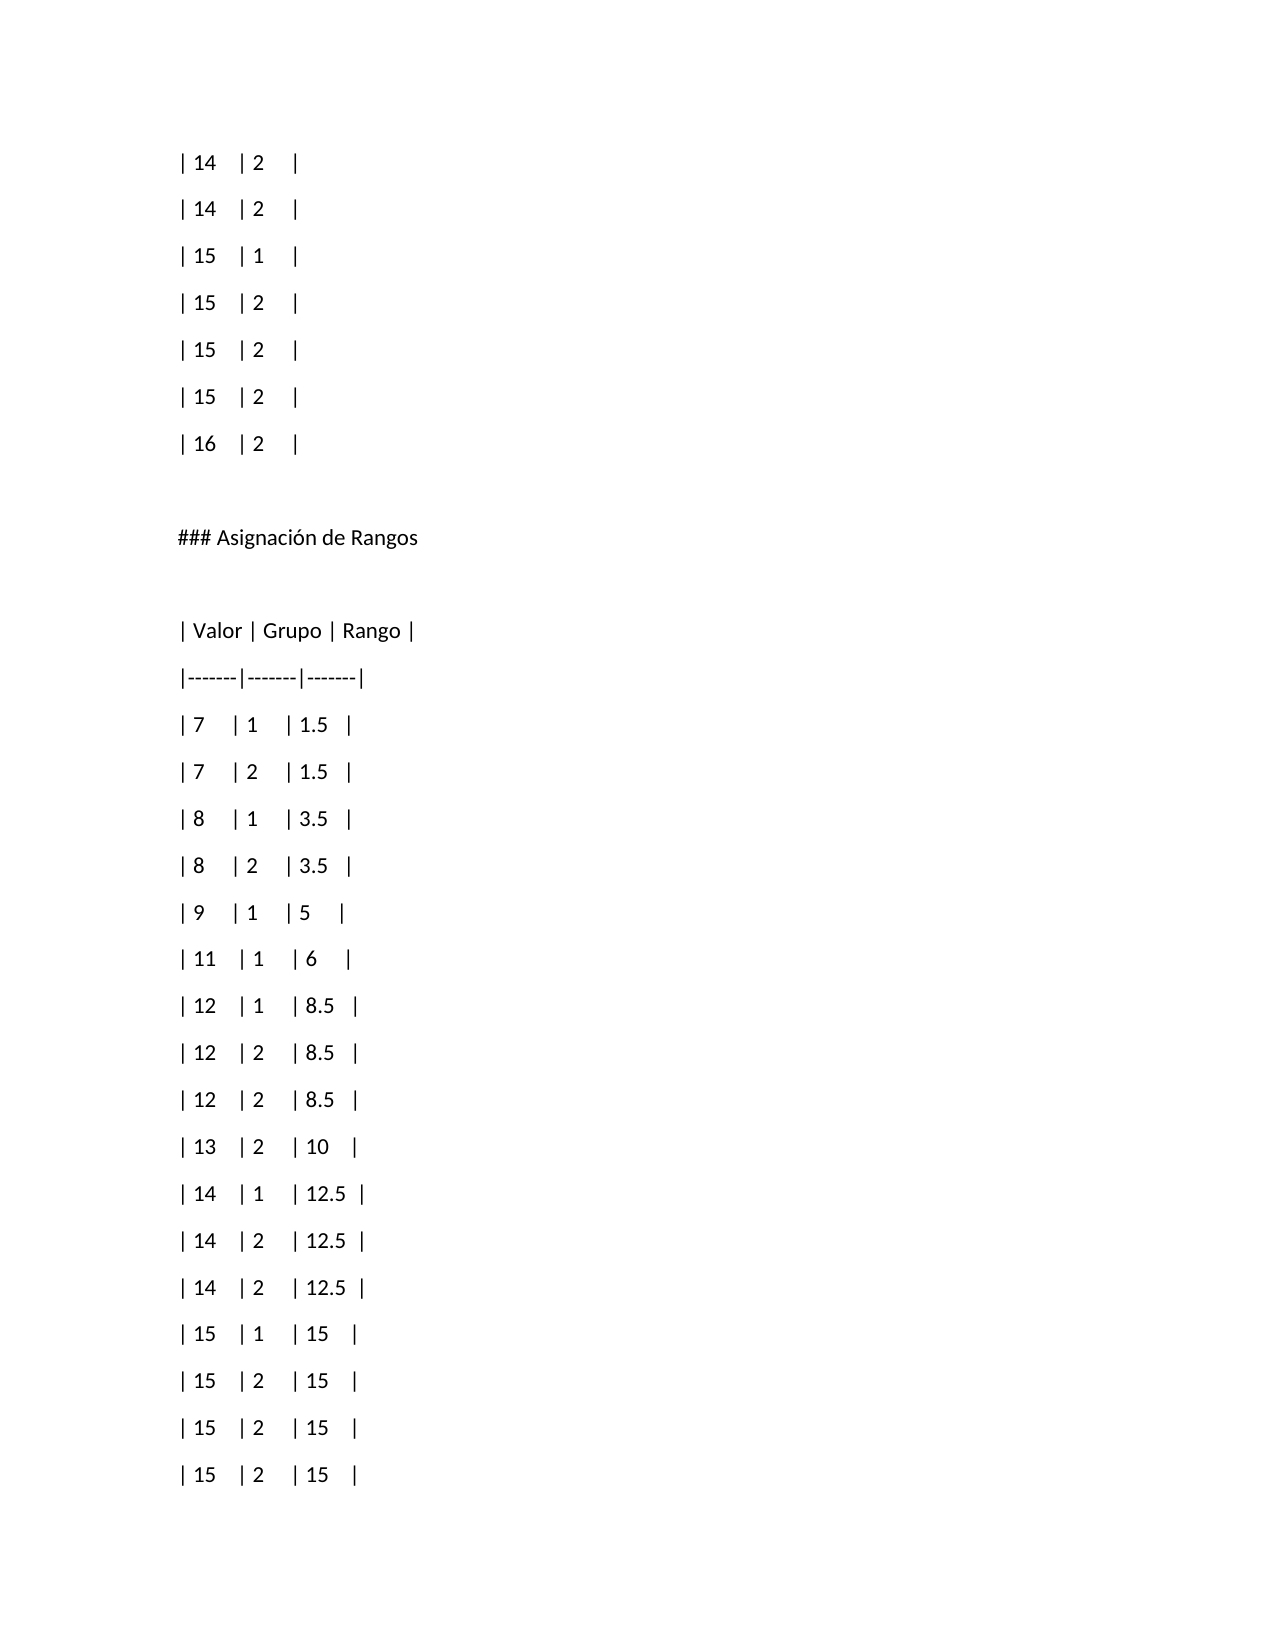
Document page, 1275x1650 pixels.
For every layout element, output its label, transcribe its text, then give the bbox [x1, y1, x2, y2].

text | 12 | 2 | 8.5 | [177, 1085, 1098, 1113]
text | 16 | 2 | [177, 429, 1098, 457]
text | 15 | 2 | [177, 382, 1098, 410]
text | 15 | 2 | 15 | [177, 1460, 1098, 1488]
text | 14 | 2 | 12.5 | [177, 1273, 1098, 1301]
text | 8 | 1 | 3.5 | [177, 804, 1098, 832]
text | 9 | 1 | 5 | [177, 898, 1098, 926]
text | 8 | 2 | 3.5 | [177, 851, 1098, 879]
text | 11 | 1 | 6 | [177, 944, 1098, 972]
text | 15 | 1 | 15 | [177, 1319, 1098, 1347]
text | 14 | 2 | [177, 148, 1098, 176]
text | 15 | 2 | [177, 335, 1098, 363]
text | 14 | 2 | 12.5 | [177, 1226, 1098, 1254]
text |-------|-------|-------| [177, 663, 1098, 691]
text | 12 | 2 | 8.5 | [177, 1038, 1098, 1066]
text | Valor | Grupo | Rango | [177, 616, 1098, 644]
text | 7 | 2 | 1.5 | [177, 757, 1098, 785]
text | 12 | 1 | 8.5 | [177, 991, 1098, 1019]
text | 15 | 2 | 15 | [177, 1366, 1098, 1394]
text | 13 | 2 | 10 | [177, 1132, 1098, 1160]
text | 15 | 2 | 15 | [177, 1413, 1098, 1441]
text | 14 | 2 | [177, 194, 1098, 222]
text ### Asignación de Rangos [177, 523, 1098, 551]
text | 15 | 1 | [177, 241, 1098, 269]
text | 15 | 2 | [177, 288, 1098, 316]
text | 14 | 1 | 12.5 | [177, 1179, 1098, 1207]
text | 7 | 1 | 1.5 | [177, 710, 1098, 738]
